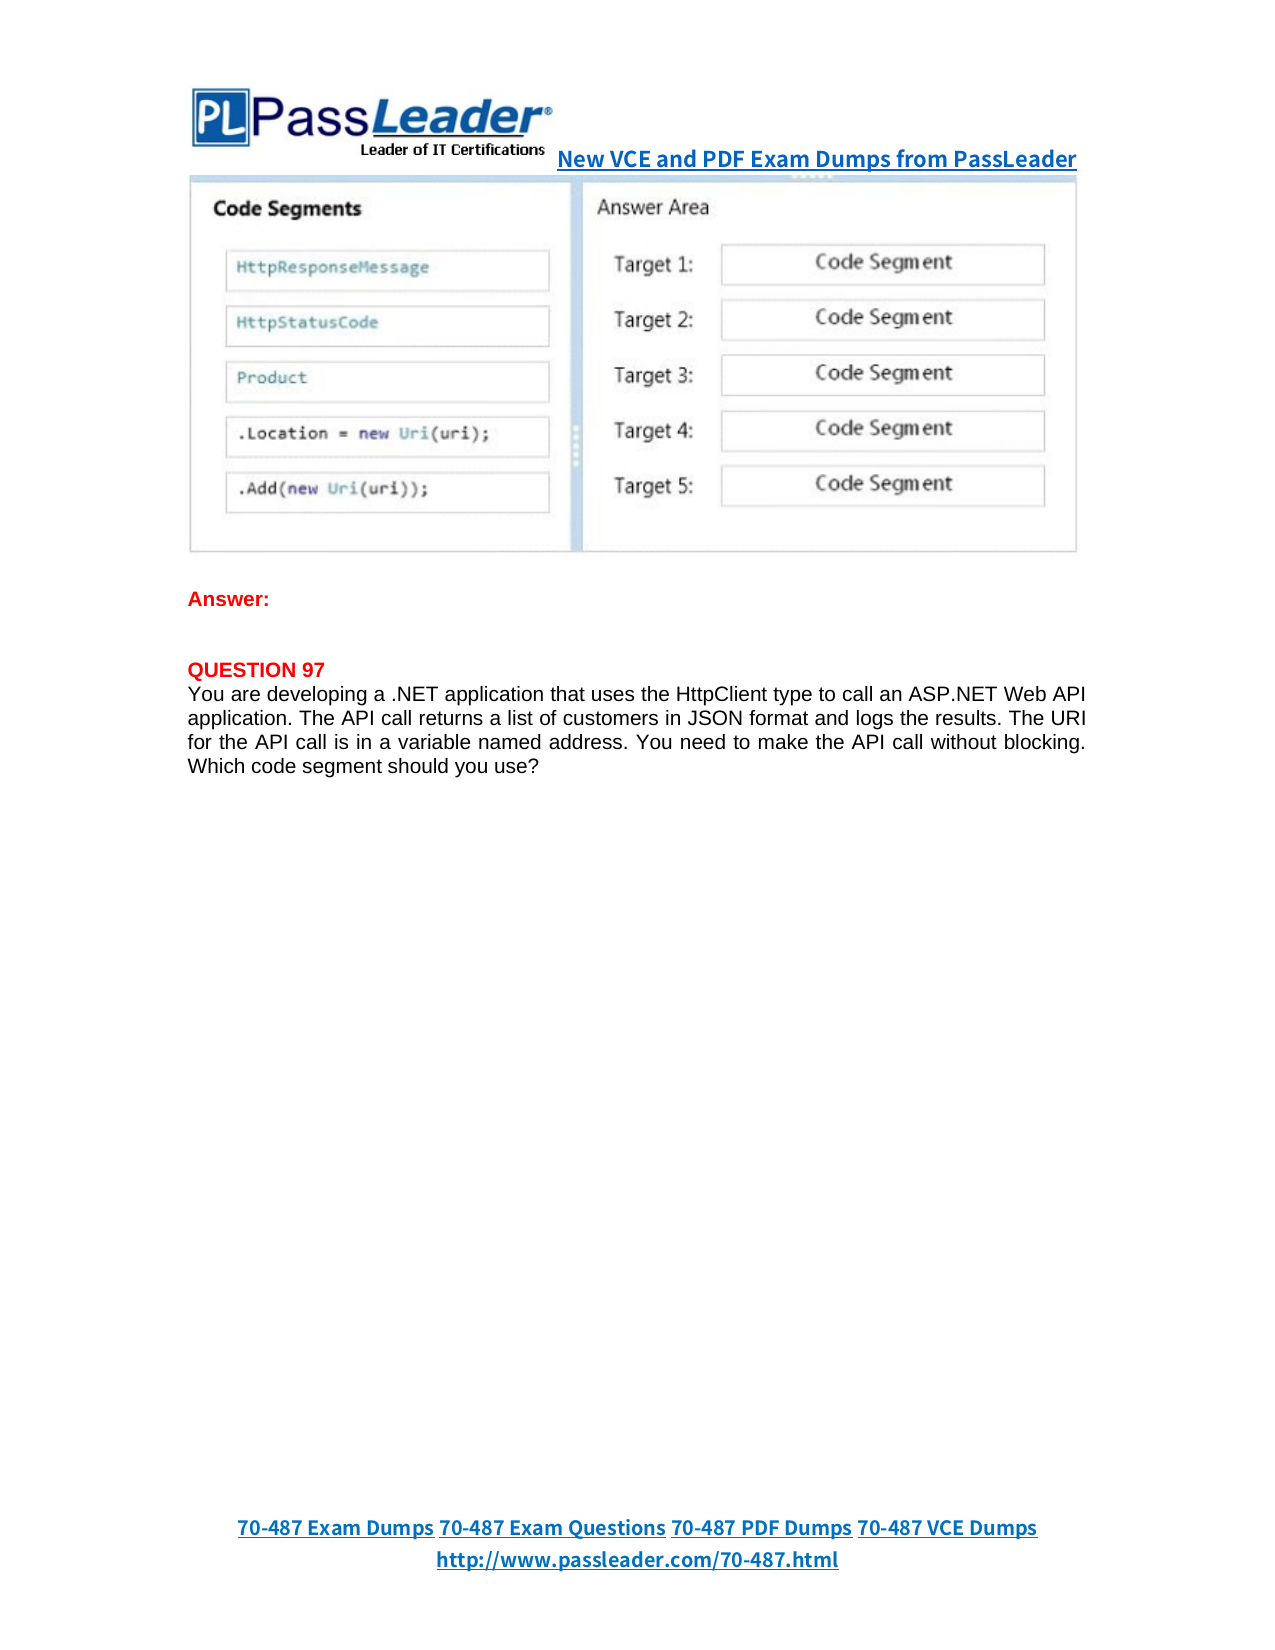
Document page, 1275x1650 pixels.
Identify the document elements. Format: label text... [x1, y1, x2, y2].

picture [189, 86, 555, 155]
text You are developing a .NET application that uses the HttpClient type to call an ASP.NET Web API application. The API call returns a list of customers in JSON format and logs the results. The URI for the API call is in a variable named address. You need to make the API call without blocking. Which code segment should you use? [187, 682, 1088, 778]
picture [187, 175, 1080, 564]
text QUESTION 97 [187, 658, 1100, 682]
subtitle Answer: [187, 587, 1100, 611]
